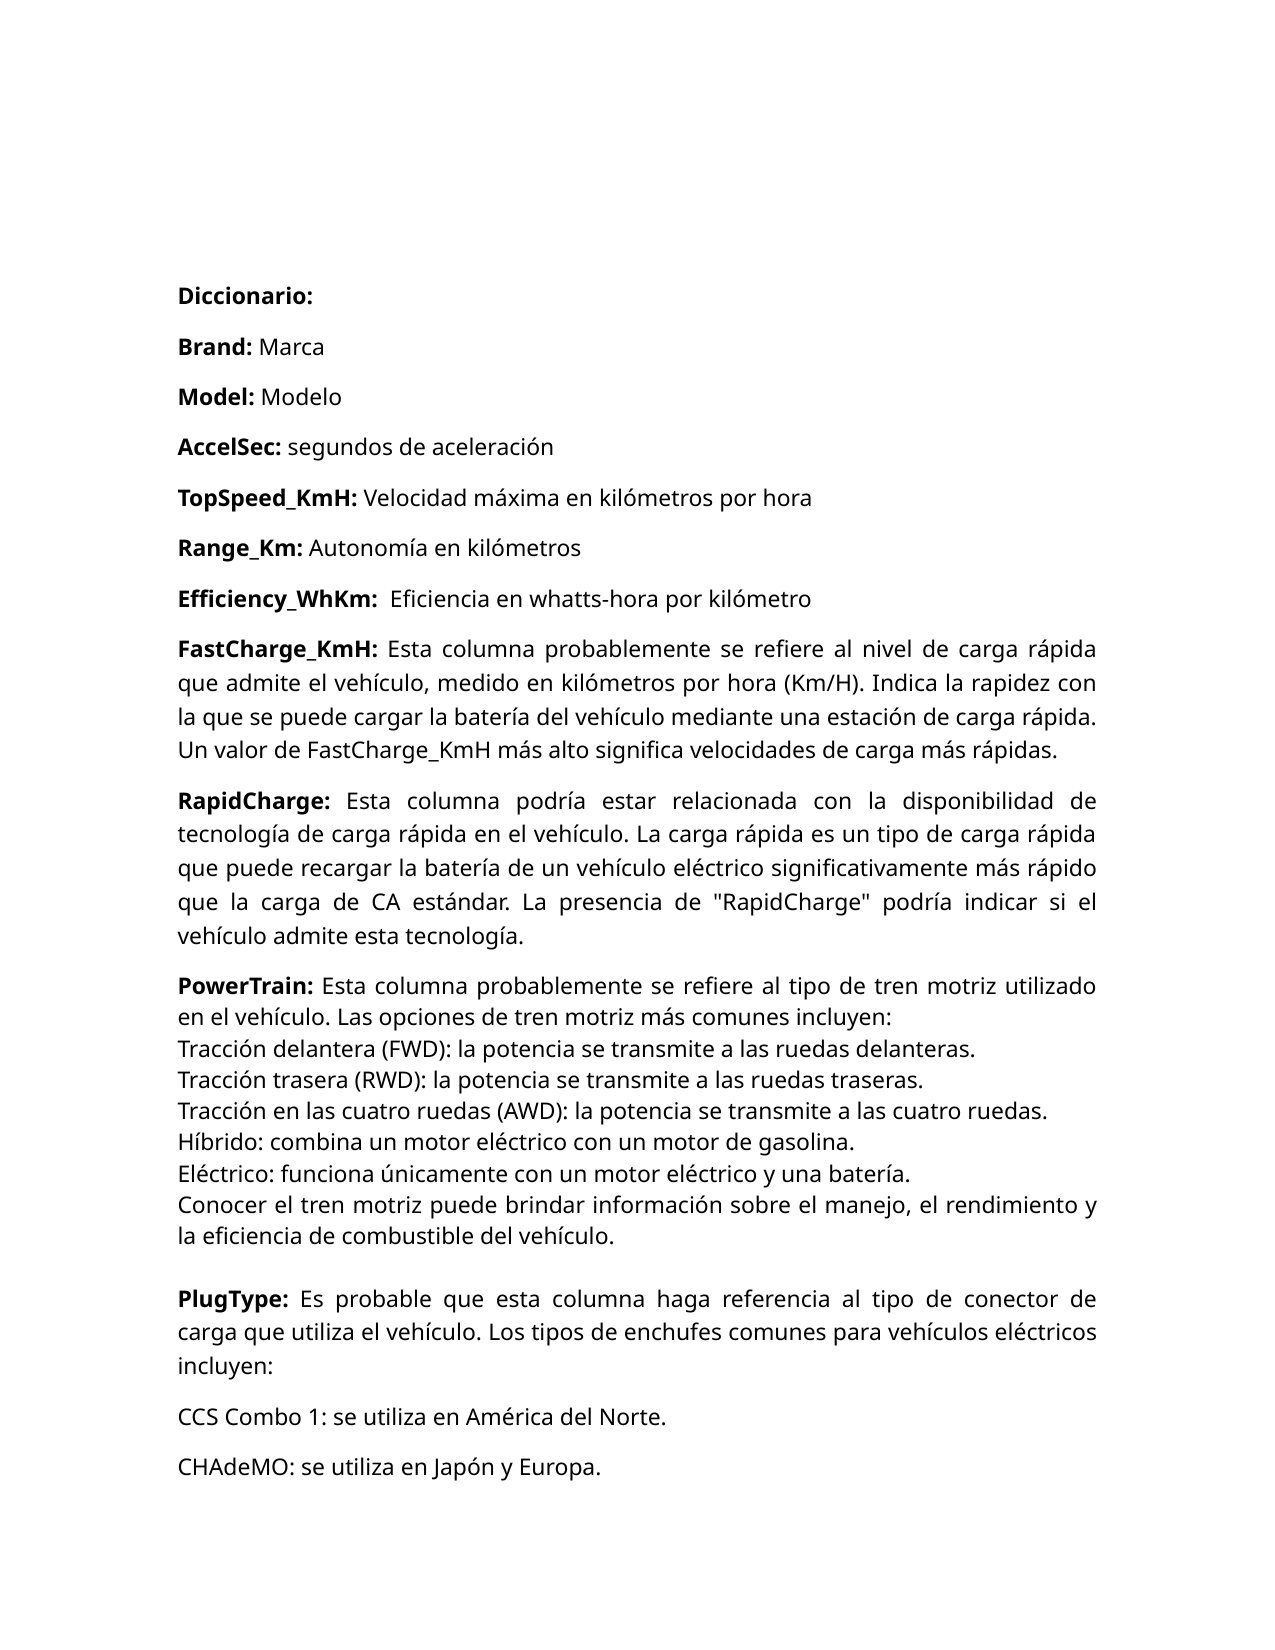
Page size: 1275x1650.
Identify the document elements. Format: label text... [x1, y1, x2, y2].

text Model: Modelo [177, 381, 1098, 412]
text Eléctrico: funciona únicamente con un motor eléctrico y una batería. [177, 1158, 1098, 1189]
text AccelSec: segundos de aceleración [177, 431, 1098, 463]
text Híbrido: combina un motor eléctrico con un motor de gasolina. [177, 1126, 1098, 1158]
text PlugType: Es probable que esta columna haga referencia al tipo de conector de carga que utiliza el vehículo. Los tipos de enchufes comunes para vehículos eléctricos incluyen: [177, 1283, 1098, 1381]
text Efficiency_WhKm: Eficiencia en whatts-hora por kilómetro [177, 583, 1098, 614]
text Tracción en las cuatro ruedas (AWD): la potencia se transmite a las cuatro ruedas. [177, 1095, 1098, 1126]
text Tracción trasera (RWD): la potencia se transmite a las ruedas traseras. [177, 1064, 1098, 1095]
text Brand: Marca [177, 331, 1098, 362]
text FastCharge_KmH: Esta columna probablemente se refiere al nivel de carga rápida que admite el vehículo, medido en kilómetros por hora (Km/H). Indica la rapidez con la que se puede cargar la batería del vehículo mediante una estación de carga rápida. Un valor de FastCharge_KmH más alto significa velocidades de carga más rápidas. [177, 633, 1098, 766]
text Range_Km: Autonomía en kilómetros [177, 532, 1098, 563]
text Tracción delantera (FWD): la potencia se transmite a las ruedas delanteras. [177, 1033, 1098, 1064]
text TopSpeed_KmH: Velocidad máxima en kilómetros por hora [177, 482, 1098, 513]
text CHAdeMO: se utiliza en Japón y Europa. [177, 1451, 1098, 1482]
text RapidCharge: Esta columna podría estar relacionada con la disponibilidad de tecnología de carga rápida en el vehículo. La carga rápida es un tipo de carga rápida que puede recargar la batería de un vehículo eléctrico significativamente más rápido que la carga de CA estándar. La presencia de "RapidCharge" podría indicar si el vehículo admite esta tecnología. [177, 785, 1098, 951]
text Conocer el tren motriz puede brindar información sobre el manejo, el rendimiento y la eficiencia de combustible del vehículo. [177, 1189, 1098, 1251]
text PowerTrain: Esta columna probablemente se refiere al tipo de tren motriz utilizado en el vehículo. Las opciones de tren motriz más comunes incluyen: [177, 970, 1098, 1033]
text Diccionario: [177, 280, 1098, 311]
text CCS Combo 1: se utiliza en América del Norte. [177, 1401, 1098, 1432]
